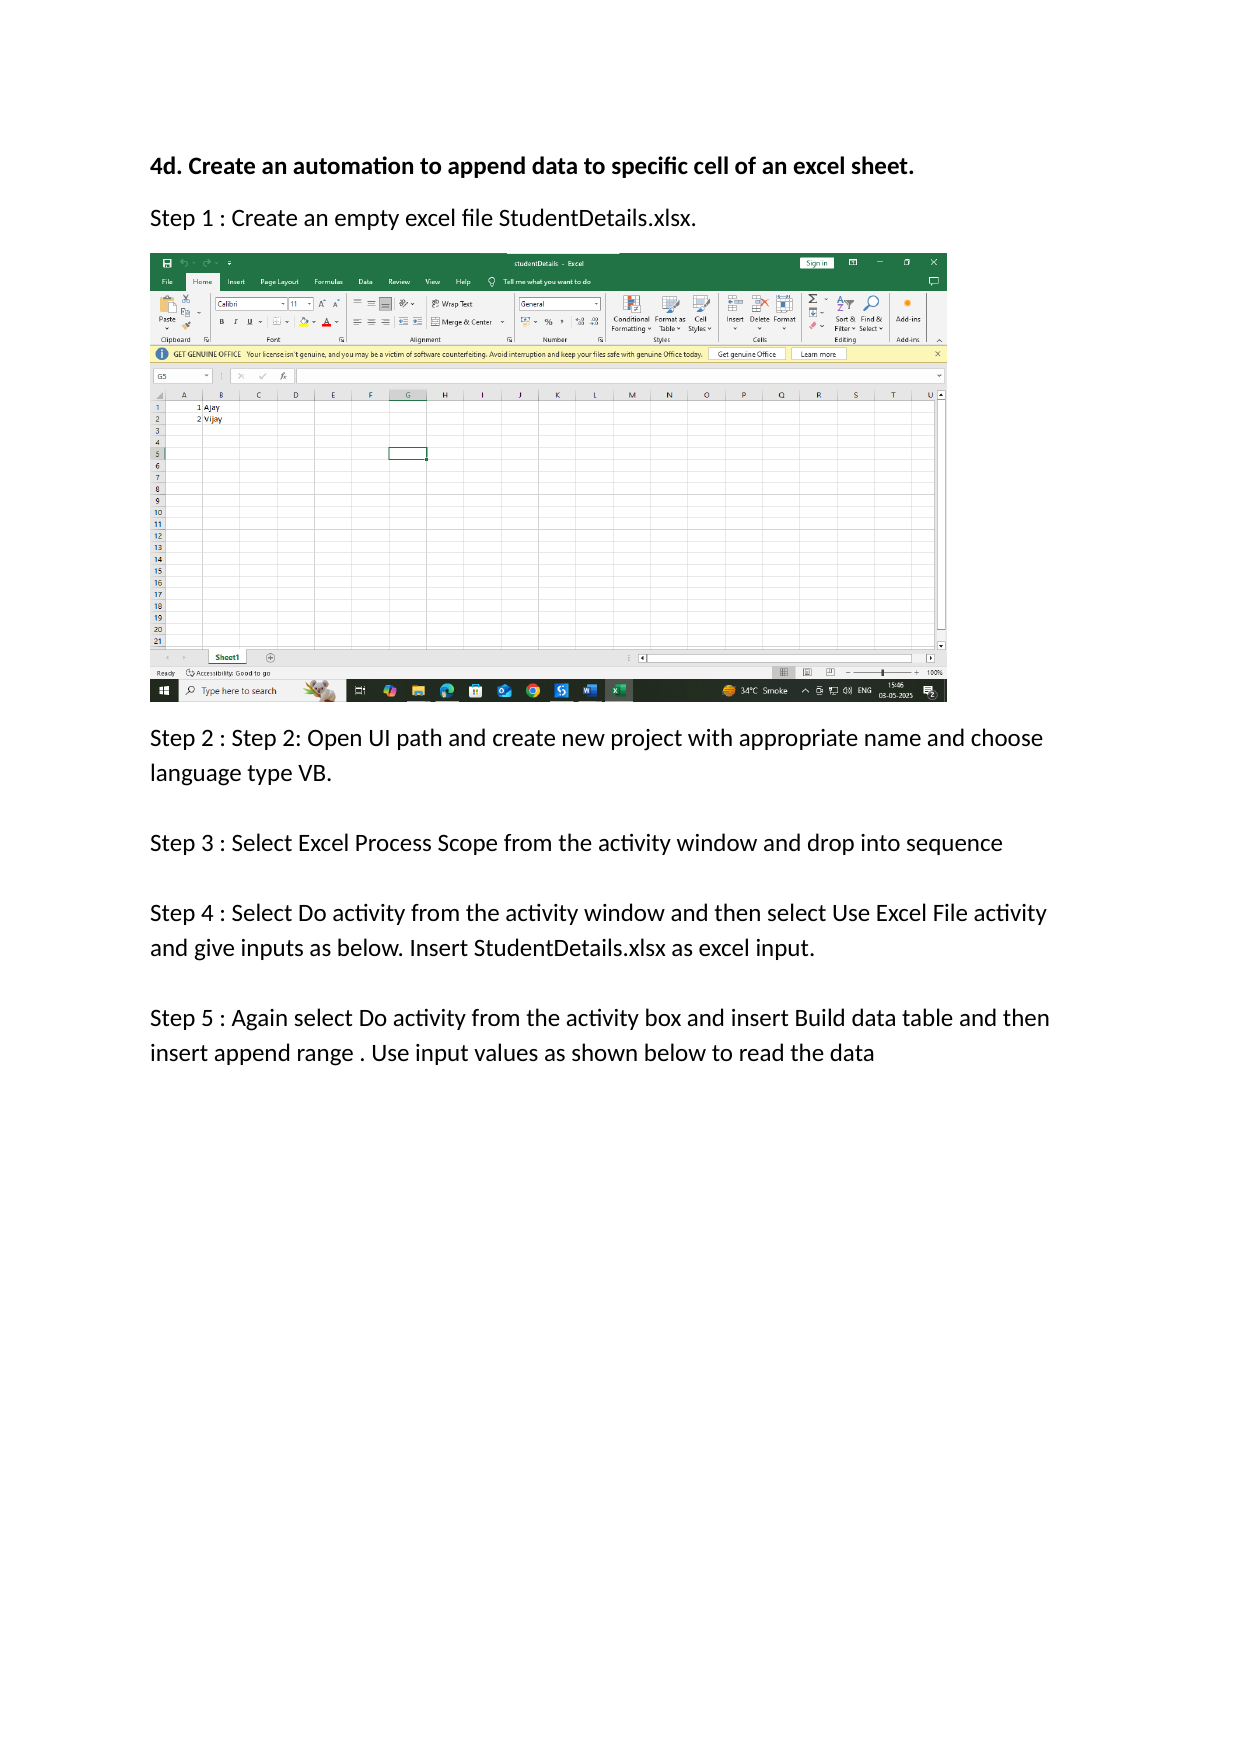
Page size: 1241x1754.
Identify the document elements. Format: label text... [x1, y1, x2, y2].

text Step 5 : Again select Do activity from the activity box and insert Build data table and then insert append range . Use input values as shown below to read the data [150, 1002, 1090, 1068]
text Step 1 : Create an empty excel file StudentDetails.xlsx. [150, 202, 1090, 232]
text 4d. Create an automation to append data to specific cell of an excel sheet. [150, 150, 1090, 181]
picture [150, 253, 947, 702]
text Step 2 : Step 2: Open UI path and create new project with appropriate name and choose language type VB. [150, 722, 1090, 788]
text Step 3 : Select Excel Process Scope from the activity window and drop into sequence [150, 827, 1090, 858]
text Step 4 : Select Do activity from the activity window and then select Use Excel File activity and give inputs as below. Insert StudentDetails.xlsx as excel input. [150, 897, 1090, 963]
